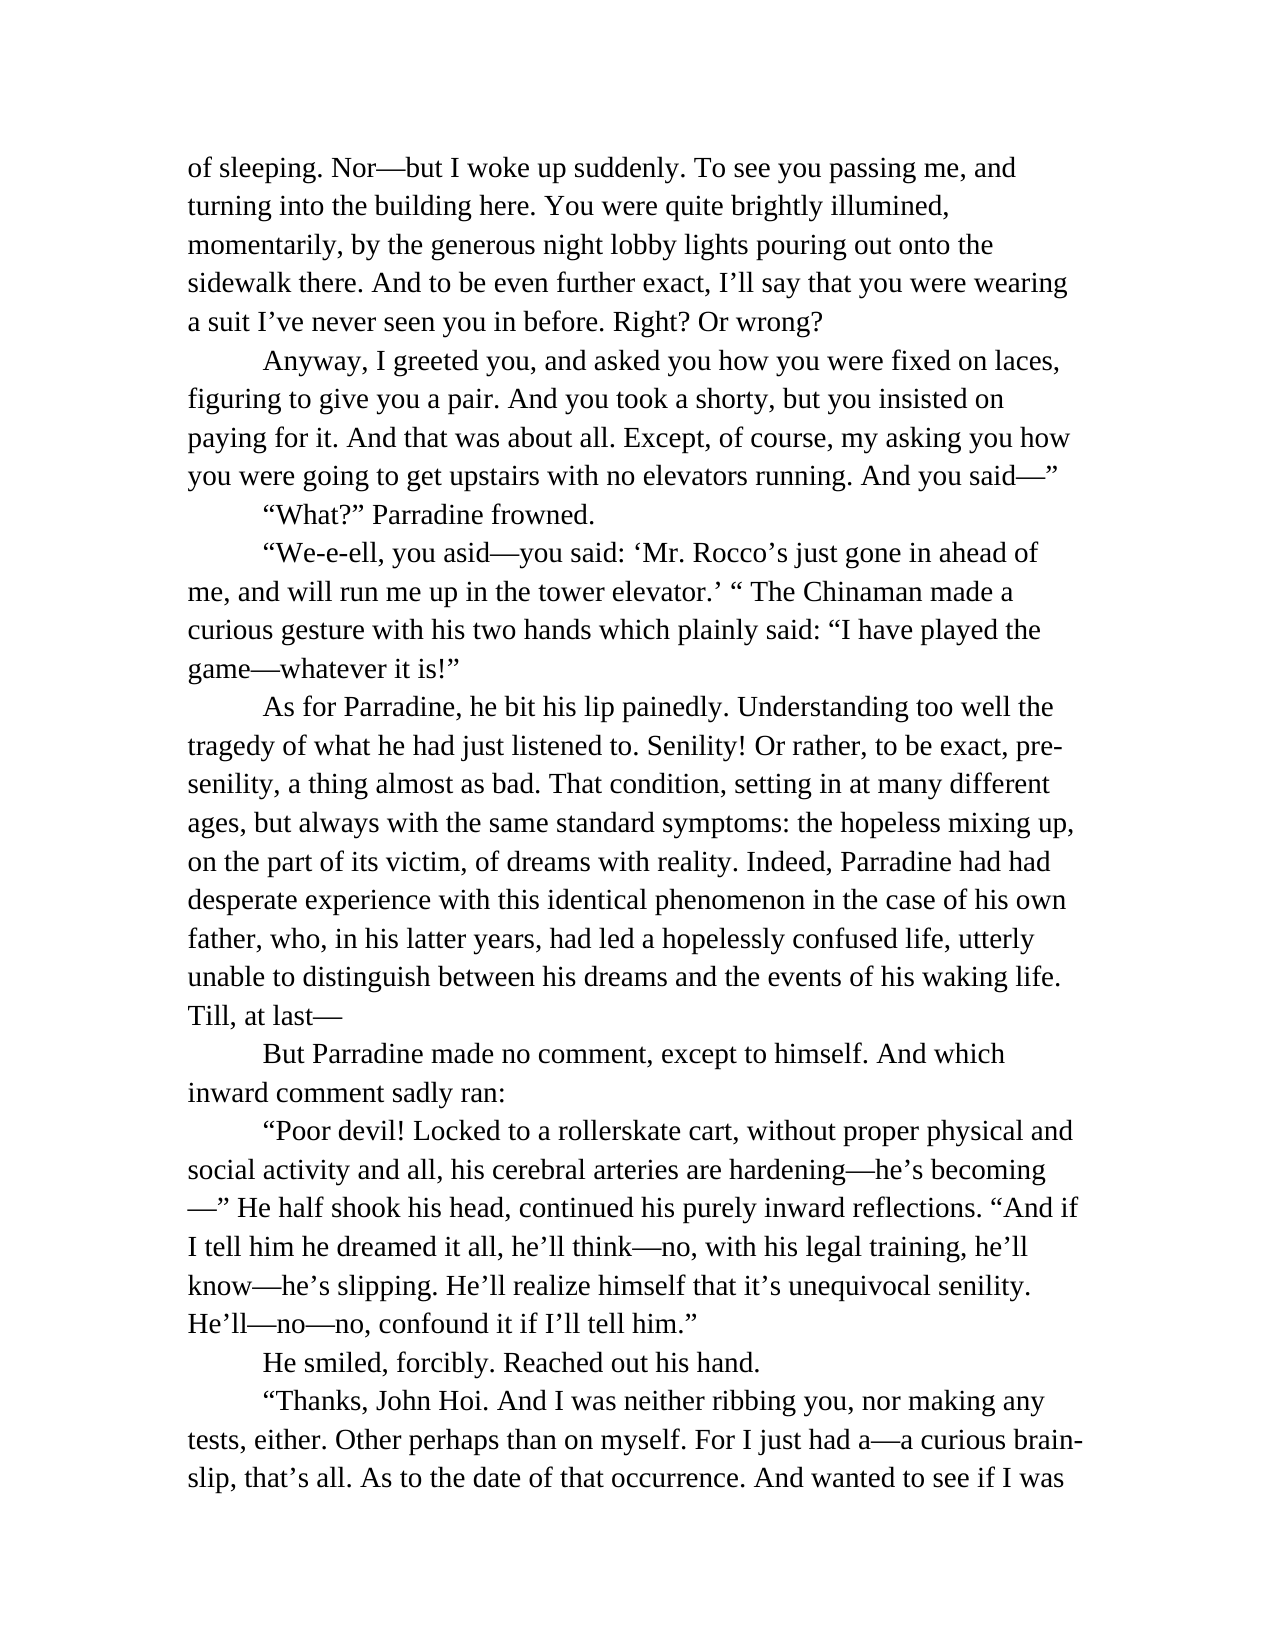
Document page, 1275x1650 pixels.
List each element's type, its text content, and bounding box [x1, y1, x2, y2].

text “Poor devil! Locked to a rollerskate cart, without proper physical and social activity and all, his cerebral arteries are hardening—he’s becoming—” He half shook his head, continued his purely inward reflections. “And if I tell him he dreamed it all, he’ll think—no, with his legal training, he’ll know—he’s slipping. He’ll realize himself that it’s unequivocal senility. He’ll—no—no, confound it if I’ll tell him.” [187, 1113, 1087, 1340]
text As for Parradine, he bit his lip painedly. Understanding too well the tragedy of what he had just listened to. Senility! Or rather, to be exact, pre-senility, a thing almost as bad. That condition, setting in at many different ages, but always with the same standard symptoms: the hopeless mixing up, on the part of its victim, of dreams with reality. Indeed, Parradine had had desperate experience with this identical phenomenon in the case of his own father, who, in his latter years, had led a hopelessly confused life, utterly unable to distinguish between his dreams and the events of his waking life. Till, at last— [187, 689, 1087, 1031]
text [187, 150, 1087, 338]
text But Parradine made no comment, except to himself. And which inward comment sadly ran: [187, 1036, 1087, 1108]
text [187, 1383, 1087, 1494]
text He smiled, forcibly. Reached out his hand. [187, 1345, 1087, 1378]
text “What?” Parradine frowned. [187, 497, 1087, 530]
text Anyway, I greeted you, and asked you how you were fixed on laces, figuring to give you a pair. And you took a shorty, but you insisted on paying for it. And that was about all. Except, of course, my asking you how you were going to get upstairs with no elevators running. And you said—” [187, 343, 1087, 492]
text “We-e-ell, you asid—you said: ‘Mr. Rocco’s just gone in ahead of me, and will run me up in the tower elevator.’ “ The Chinaman made a curious gesture with his two hands which plainly said: “I have played the game—whatever it is!” [187, 535, 1087, 684]
